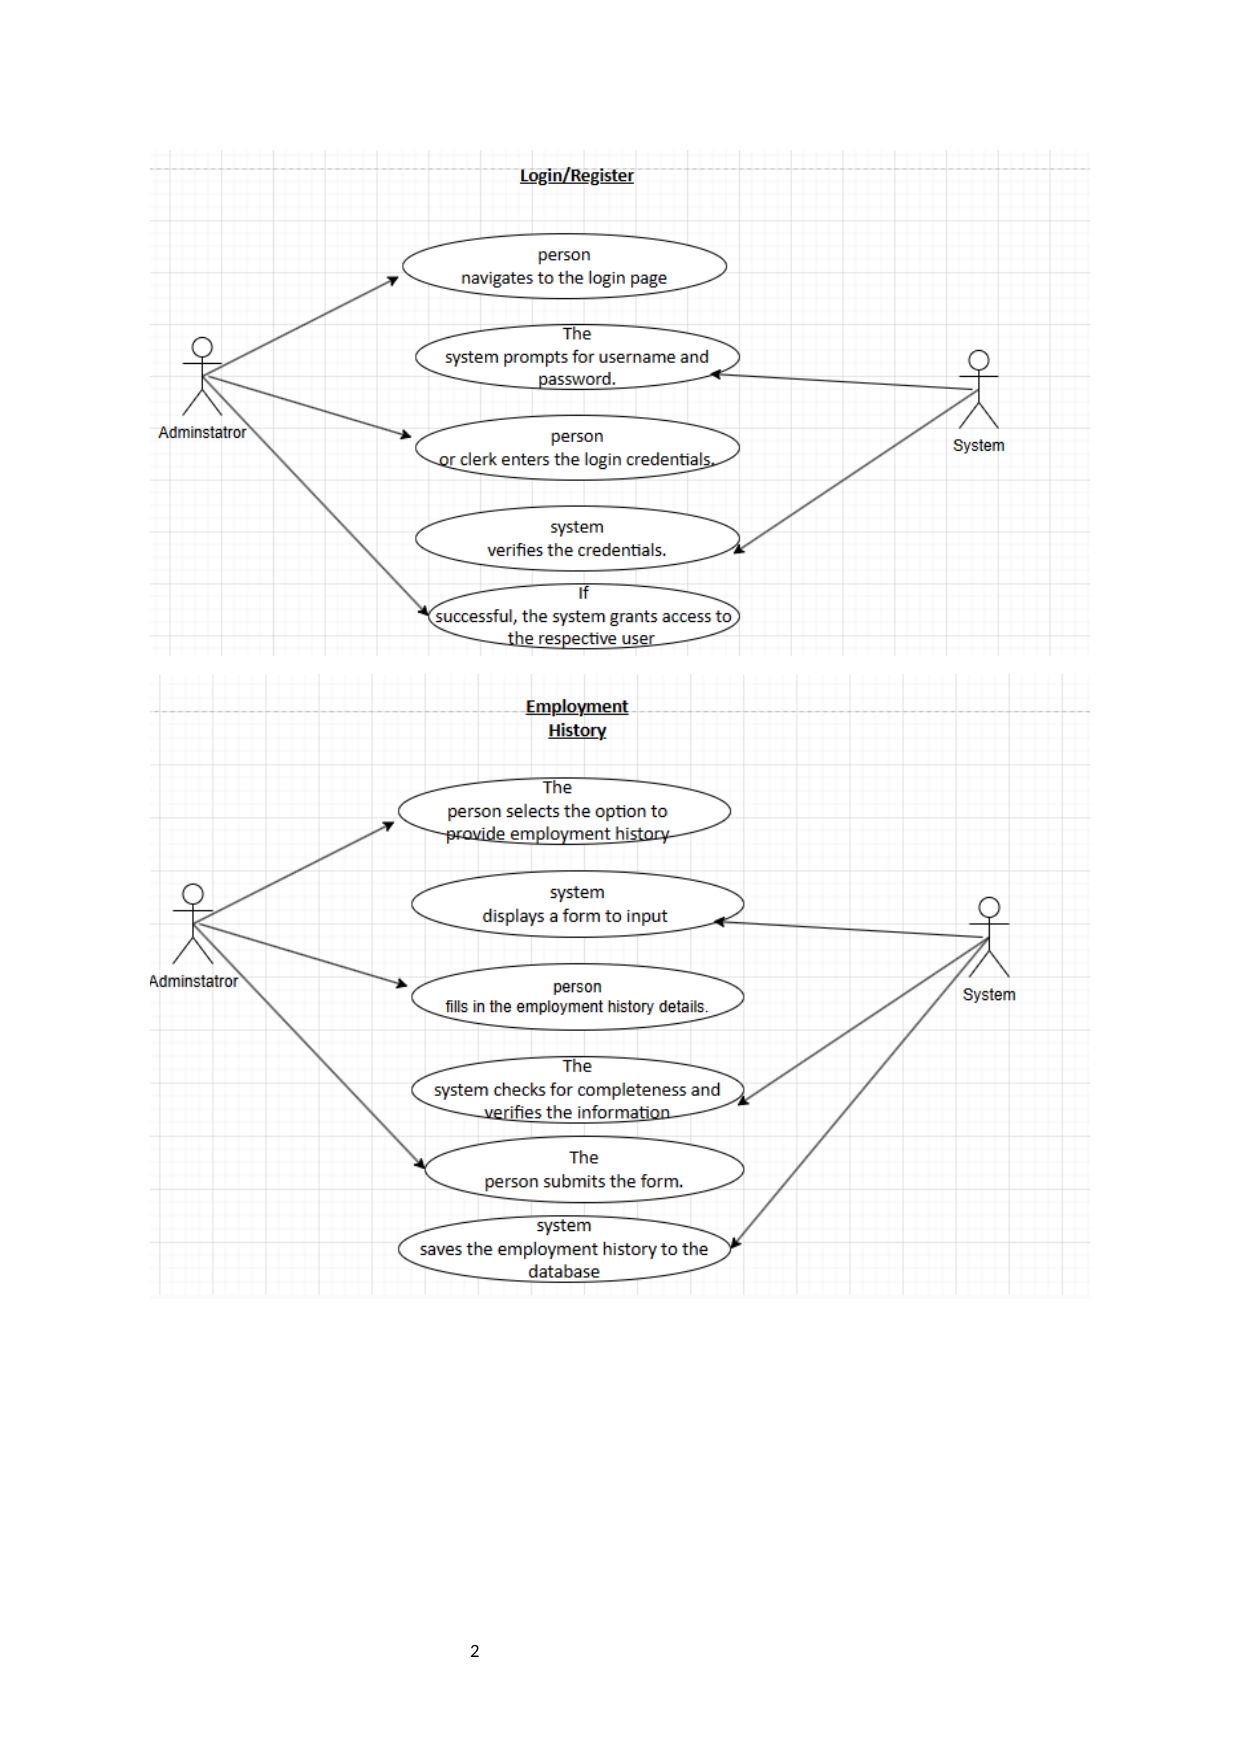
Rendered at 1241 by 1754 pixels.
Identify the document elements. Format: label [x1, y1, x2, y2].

picture [150, 674, 1091, 1299]
picture [150, 150, 1091, 656]
